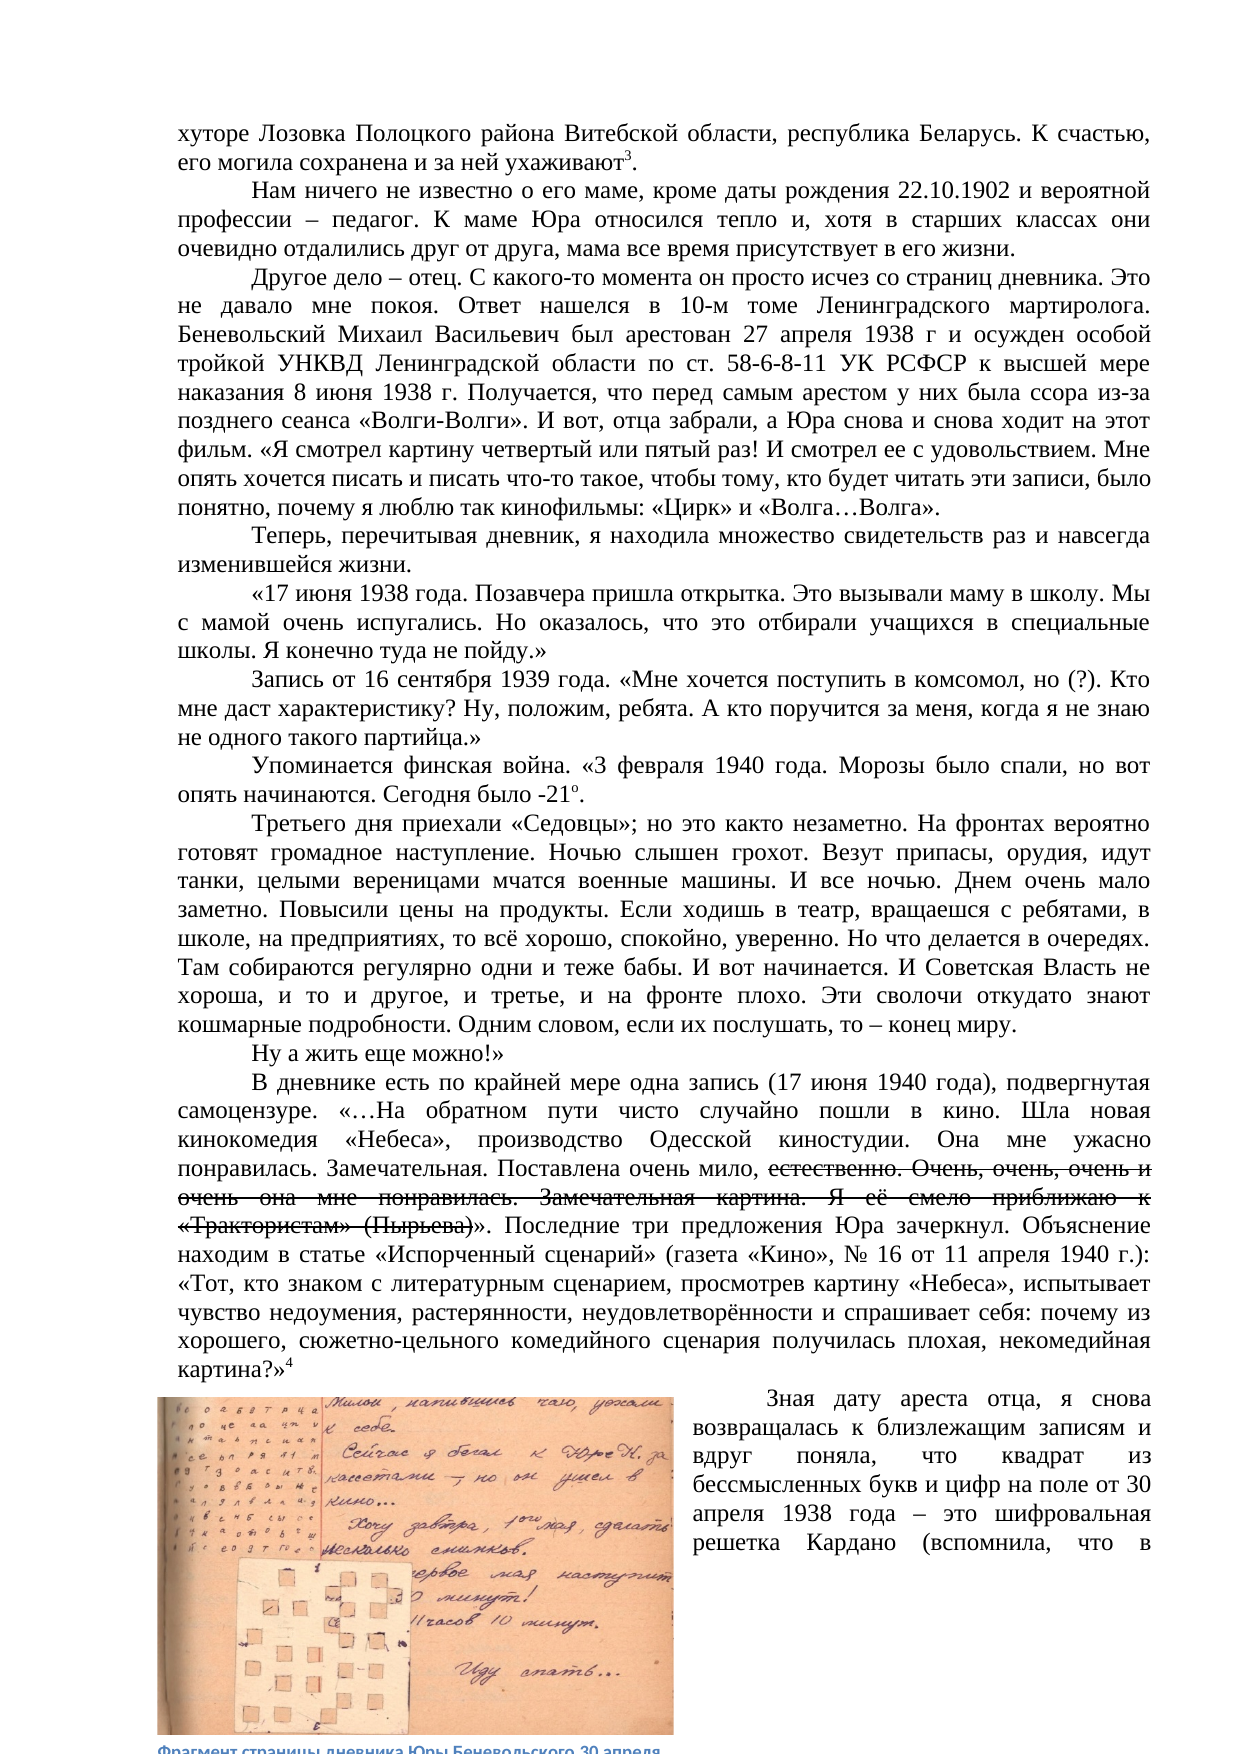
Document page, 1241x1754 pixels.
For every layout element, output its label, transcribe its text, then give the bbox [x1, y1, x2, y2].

picture [157, 1397, 674, 1735]
text Нам ничего не известно о его маме, кроме даты рождения 22.10.1902 и вероятной профессии – педагог. К маме Юра относился тепло и, хотя в старших классах они очевидно отдалились друг от друга, мама все время присутствует в его жизни. [177, 176, 1152, 262]
text Запись от 16 сентября 1939 года. «Мне хочется поступить в комсомол, но (?). Кто мне даст характеристику? Ну, положим, ребята. А кто поручится за меня, когда я не знаю не одного такого партийца.» [177, 664, 1152, 751]
text «17 июня 1938 года. Позавчера пришла открытка. Это вызывали маму в школу. Мы с мамой очень испугались. Но оказалось, что это отбирали учащихся в специальные школы. Я конечно туда не пойду.» [177, 578, 1152, 664]
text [177, 1383, 1152, 1556]
text Третьего дня приехали «Седовцы»; но это както незаметно. На фронтах вероятно готовят громадное наступление. Ночью слышен грохот. Везут припасы, орудия, идут танки, целыми вереницами мчатся военные машины. И все ночью. Днем очень мало заметно. Повысили цены на продукты. Если ходишь в театр, вращаешся с ребятами, в школе, на предприятиях, то всё хорошо, спокойно, уверенно. Но что делается в очередях. Там собираются регулярно одни и теже бабы. И вот начинается. И Советская Власть не хороша, и то и другое, и третье, и на фронте плохо. Эти сволочи откудато знают кошмарные подробности. Одним словом, если их послушать, то – конец миру. [177, 808, 1152, 1038]
text Теперь, перечитывая дневник, я находила множество свидетельств раз и навсегда изменившейся жизни. [177, 521, 1152, 578]
text Ну а жить еще можно!» [177, 1038, 1152, 1067]
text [177, 118, 1152, 176]
text В дневнике есть по крайней мере одна запись (17 июня 1940 года), подвергнутая самоцензуре. «…На обратном пути чисто случайно пошли в кино. Шла новая кинокомедия «Небеса», производство Одесской киностудии. Она мне ужасно понравилась. Замечательная. Поставлена очень мило, естественно. Очень, очень, очень и очень она мне понравилась. Замечательная картина. Я её смело приближаю к «Трактористам» (Пырьева)». Последние три предложения Юра зачеркнул. Объяснение находим в статье «Испорченный сценарий» (газета «Кино», № 16 от 11 апреля 1940 г.): «Тот, кто знаком с литературным сценарием, просмотрев картину «Небеса», испытывает чувство недоумения, растерянности, неудовлетворённости и спрашивает себя: почему из хорошего, сюжетно-цельного комедийного сценария получилась плохая, некомедийная картина?» [177, 1067, 1152, 1383]
text Упоминается финская война. «3 февраля 1940 года. Морозы было спали, но вот опять начинаются. Сегодня было -21о. [177, 751, 1152, 808]
text Другое дело – отец. С какого-то момента он просто исчез со страниц дневника. Это не давало мне покоя. Ответ нашелся в 10-м томе Ленинградского мартиролога. Беневольский Михаил Васильевич был арестован 27 апреля 1938 г и осужден особой тройкой УНКВД Ленинградской области по ст. 58-6-8-11 УК РСФСР к высшей мере наказания 8 июня 1938 г. Получается, что перед самым арестом у них была ссора из-за позднего сеанса «Волги-Волги». И вот, отца забрали, а Юра снова и снова ходит на этот фильм. «Я смотрел картину четвертый или пятый раз! И смотрел ее с удовольствием. Мне опять хочется писать и писать что-то такое, чтобы тому, кто будет читать эти записи, было понятно, почему я люблю так кинофильмы: «Цирк» и «Волга…Волга». [177, 262, 1152, 521]
